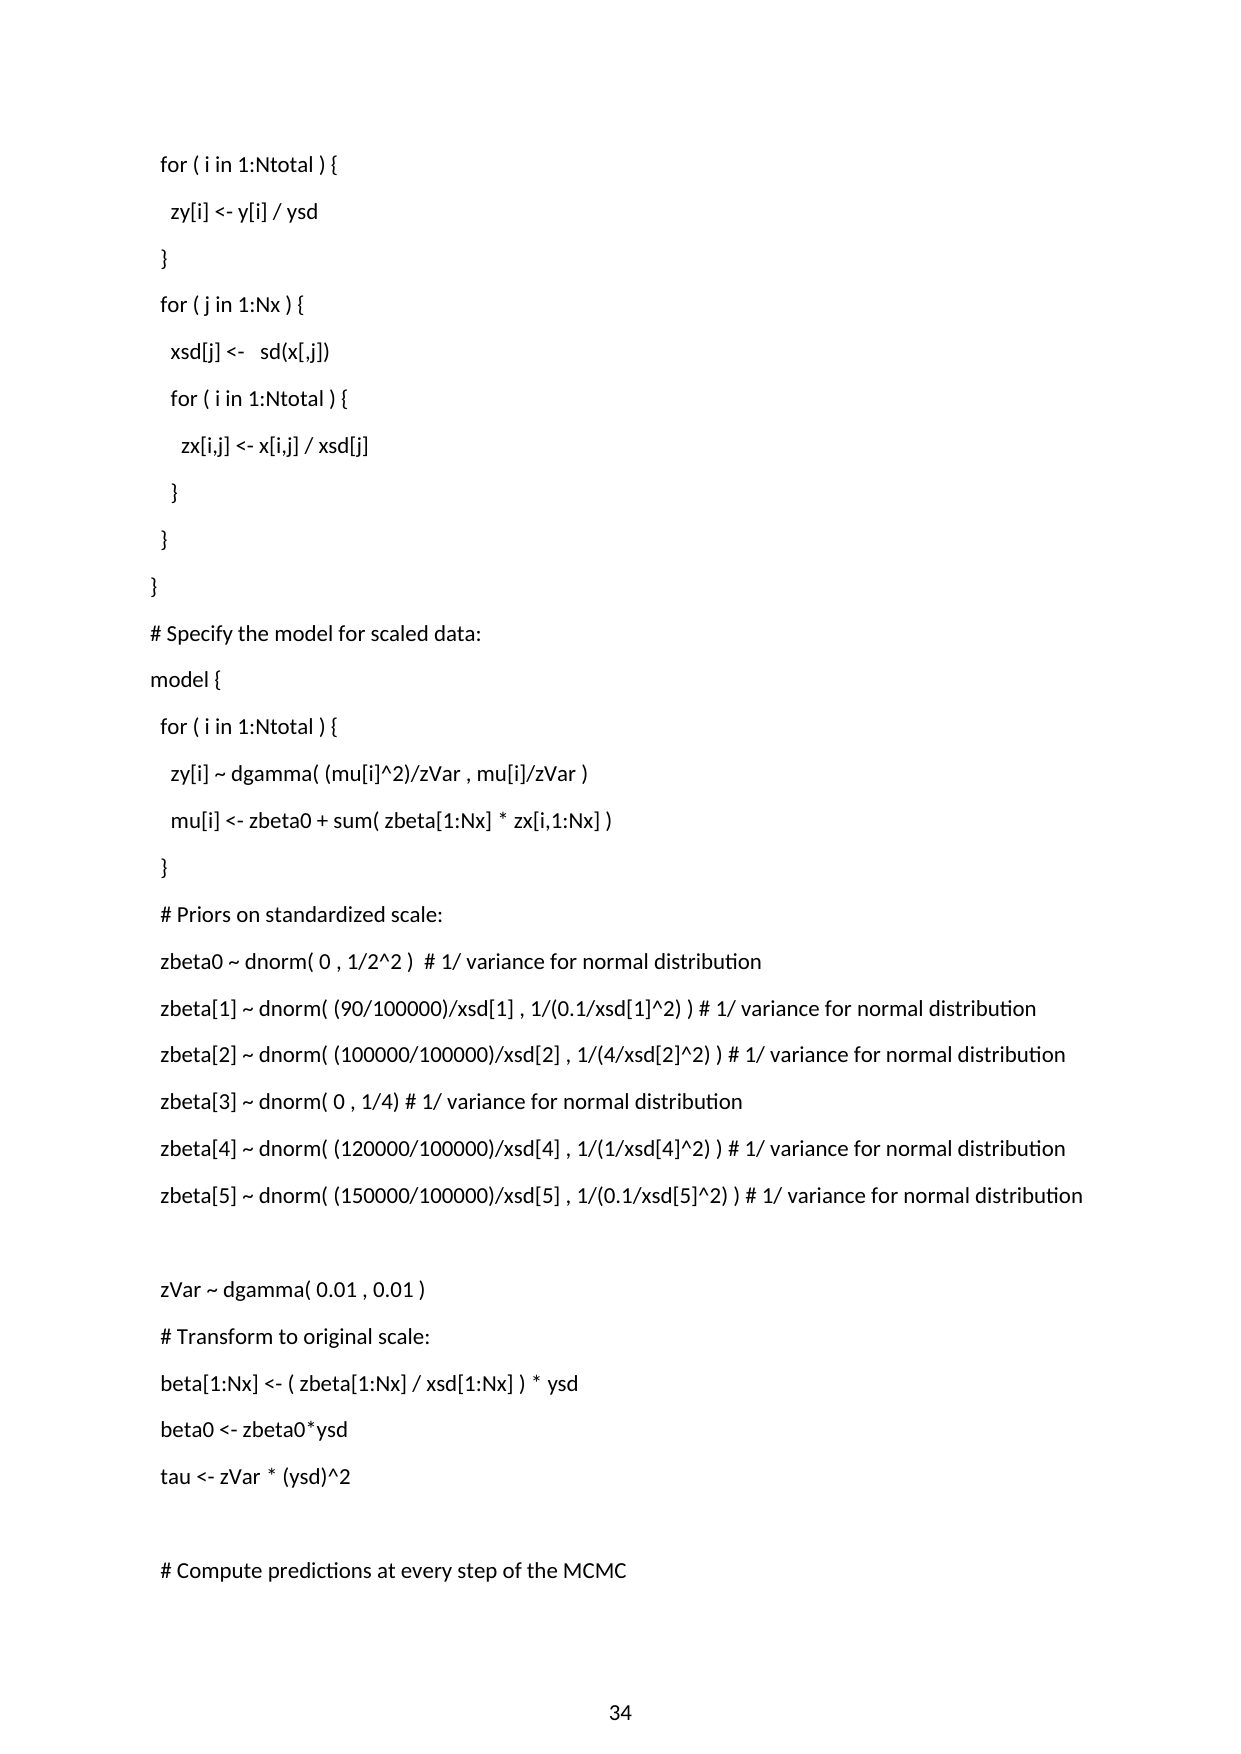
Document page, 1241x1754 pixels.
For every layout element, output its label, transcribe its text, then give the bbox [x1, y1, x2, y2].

text beta[1:Nx] <- ( zbeta[1:Nx] / xsd[1:Nx] ) * ysd [150, 1369, 1090, 1397]
text model { [150, 666, 1090, 694]
text for ( i in 1:Ntotal ) { [150, 150, 1090, 178]
text zbeta[1] ~ dnorm( (90/100000)/xsd[1] , 1/(0.1/xsd[1]^2) ) # 1/ variance for normal distribution [150, 994, 1090, 1022]
text } [150, 478, 1090, 506]
text zy[i] <- y[i] / ysd [150, 197, 1090, 225]
text tau <- zVar * (ysd)^2 [150, 1462, 1090, 1491]
text } [150, 525, 1090, 553]
text beta0 <- zbeta0*ysd [150, 1416, 1090, 1444]
text zbeta[3] ~ dnorm( 0 , 1/4) # 1/ variance for normal distribution [150, 1087, 1090, 1116]
text } [150, 853, 1090, 881]
text } [150, 244, 1090, 272]
text for ( i in 1:Ntotal ) { [150, 712, 1090, 741]
text for ( j in 1:Nx ) { [150, 291, 1090, 319]
text # Compute predictions at every step of the MCMC [150, 1556, 1090, 1584]
text # Priors on standardized scale: [150, 900, 1090, 928]
text zx[i,j] <- x[i,j] / xsd[j] [150, 431, 1090, 459]
text zbeta[2] ~ dnorm( (100000/100000)/xsd[2] , 1/(4/xsd[2]^2) ) # 1/ variance for normal distribution [150, 1041, 1090, 1069]
text } [150, 572, 1090, 600]
text xsd[j] <- sd(x[,j]) [150, 337, 1090, 366]
text # Transform to original scale: [150, 1322, 1090, 1350]
text zbeta[4] ~ dnorm( (120000/100000)/xsd[4] , 1/(1/xsd[4]^2) ) # 1/ variance for normal distribution [150, 1134, 1090, 1162]
text zbeta[5] ~ dnorm( (150000/100000)/xsd[5] , 1/(0.1/xsd[5]^2) ) # 1/ variance for normal distribution [150, 1181, 1090, 1209]
text zy[i] ~ dgamma( (mu[i]^2)/zVar , mu[i]/zVar ) [150, 759, 1090, 787]
text for ( i in 1:Ntotal ) { [150, 384, 1090, 412]
text # Specify the model for scaled data: [150, 619, 1090, 647]
text zVar ~ dgamma( 0.01 , 0.01 ) [150, 1275, 1090, 1303]
text zbeta0 ~ dnorm( 0 , 1/2^2 ) # 1/ variance for normal distribution [150, 947, 1090, 975]
text mu[i] <- zbeta0 + sum( zbeta[1:Nx] * zx[i,1:Nx] ) [150, 806, 1090, 834]
